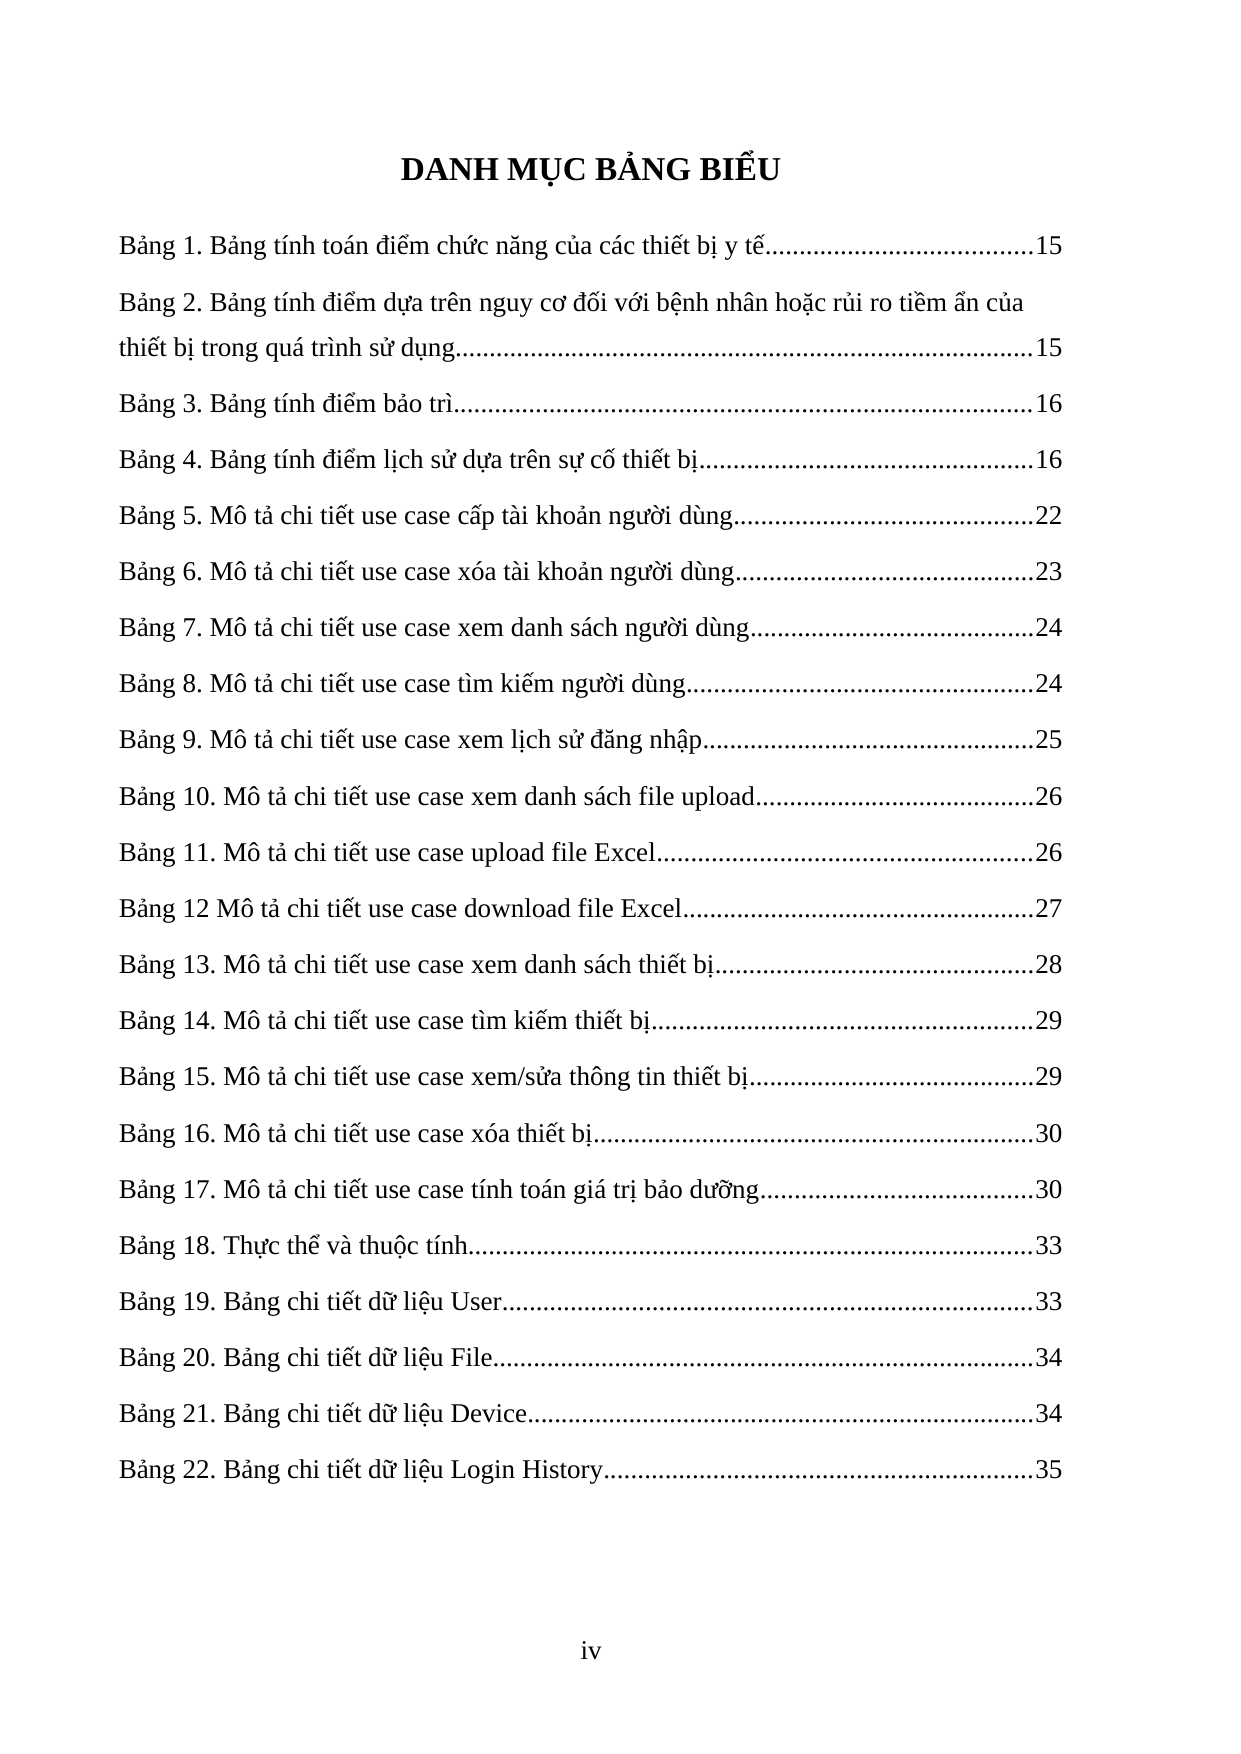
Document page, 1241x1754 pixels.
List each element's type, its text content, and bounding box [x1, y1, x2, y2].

text Bảng 19. Bảng chi tiết dữ liệu User 33 [118, 1282, 1063, 1319]
text Bảng 21. Bảng chi tiết dữ liệu Device 34 [118, 1394, 1063, 1432]
text Bảng 14. Mô tả chi tiết use case tìm kiếm thiết bị 29 [118, 1001, 1063, 1039]
text Bảng 3. Bảng tính điểm bảo trì 16 [118, 384, 1063, 421]
text Bảng 17. Mô tả chi tiết use case tính toán giá trị bảo dưỡng 30 [118, 1170, 1063, 1207]
text Bảng 10. Mô tả chi tiết use case xem danh sách file upload 26 [118, 777, 1063, 814]
text Bảng 1. Bảng tính toán điểm chức năng của các thiết bị y tế 15 [118, 226, 1063, 264]
text Bảng 4. Bảng tính điểm lịch sử dựa trên sự cố thiết bị 16 [118, 440, 1063, 477]
text Bảng 6. Mô tả chi tiết use case xóa tài khoản người dùng 23 [118, 552, 1063, 589]
text Bảng 13. Mô tả chi tiết use case xem danh sách thiết bị 28 [118, 945, 1063, 983]
text Bảng 8. Mô tả chi tiết use case tìm kiếm người dùng 24 [118, 664, 1063, 702]
text Bảng 12 Mô tả chi tiết use case download file Excel 27 [118, 889, 1063, 926]
text Bảng 15. Mô tả chi tiết use case xem/sửa thông tin thiết bị 29 [118, 1057, 1063, 1095]
text Bảng 2. Bảng tính điểm dựa trên nguy cơ đối với bệnh nhân hoặc rủi ro tiềm ẩn của thiết bị trong quá trình sử dụng 15 [118, 282, 1063, 365]
text Bảng 16. Mô tả chi tiết use case xóa thiết bị 30 [118, 1113, 1063, 1151]
subtitle DANH MỤC BẢNG BIỂU [118, 131, 1063, 206]
text Bảng 7. Mô tả chi tiết use case xem danh sách người dùng 24 [118, 608, 1063, 646]
text Bảng 5. Mô tả chi tiết use case cấp tài khoản người dùng 22 [118, 496, 1063, 533]
text Bảng 18. Thực thể và thuộc tính 33 [118, 1226, 1063, 1263]
text Bảng 9. Mô tả chi tiết use case xem lịch sử đăng nhập 25 [118, 721, 1063, 758]
text Bảng 11. Mô tả chi tiết use case upload file Excel 26 [118, 833, 1063, 870]
text Bảng 22. Bảng chi tiết dữ liệu Login History 35 [118, 1450, 1063, 1488]
text Bảng 20. Bảng chi tiết dữ liệu File 34 [118, 1338, 1063, 1376]
